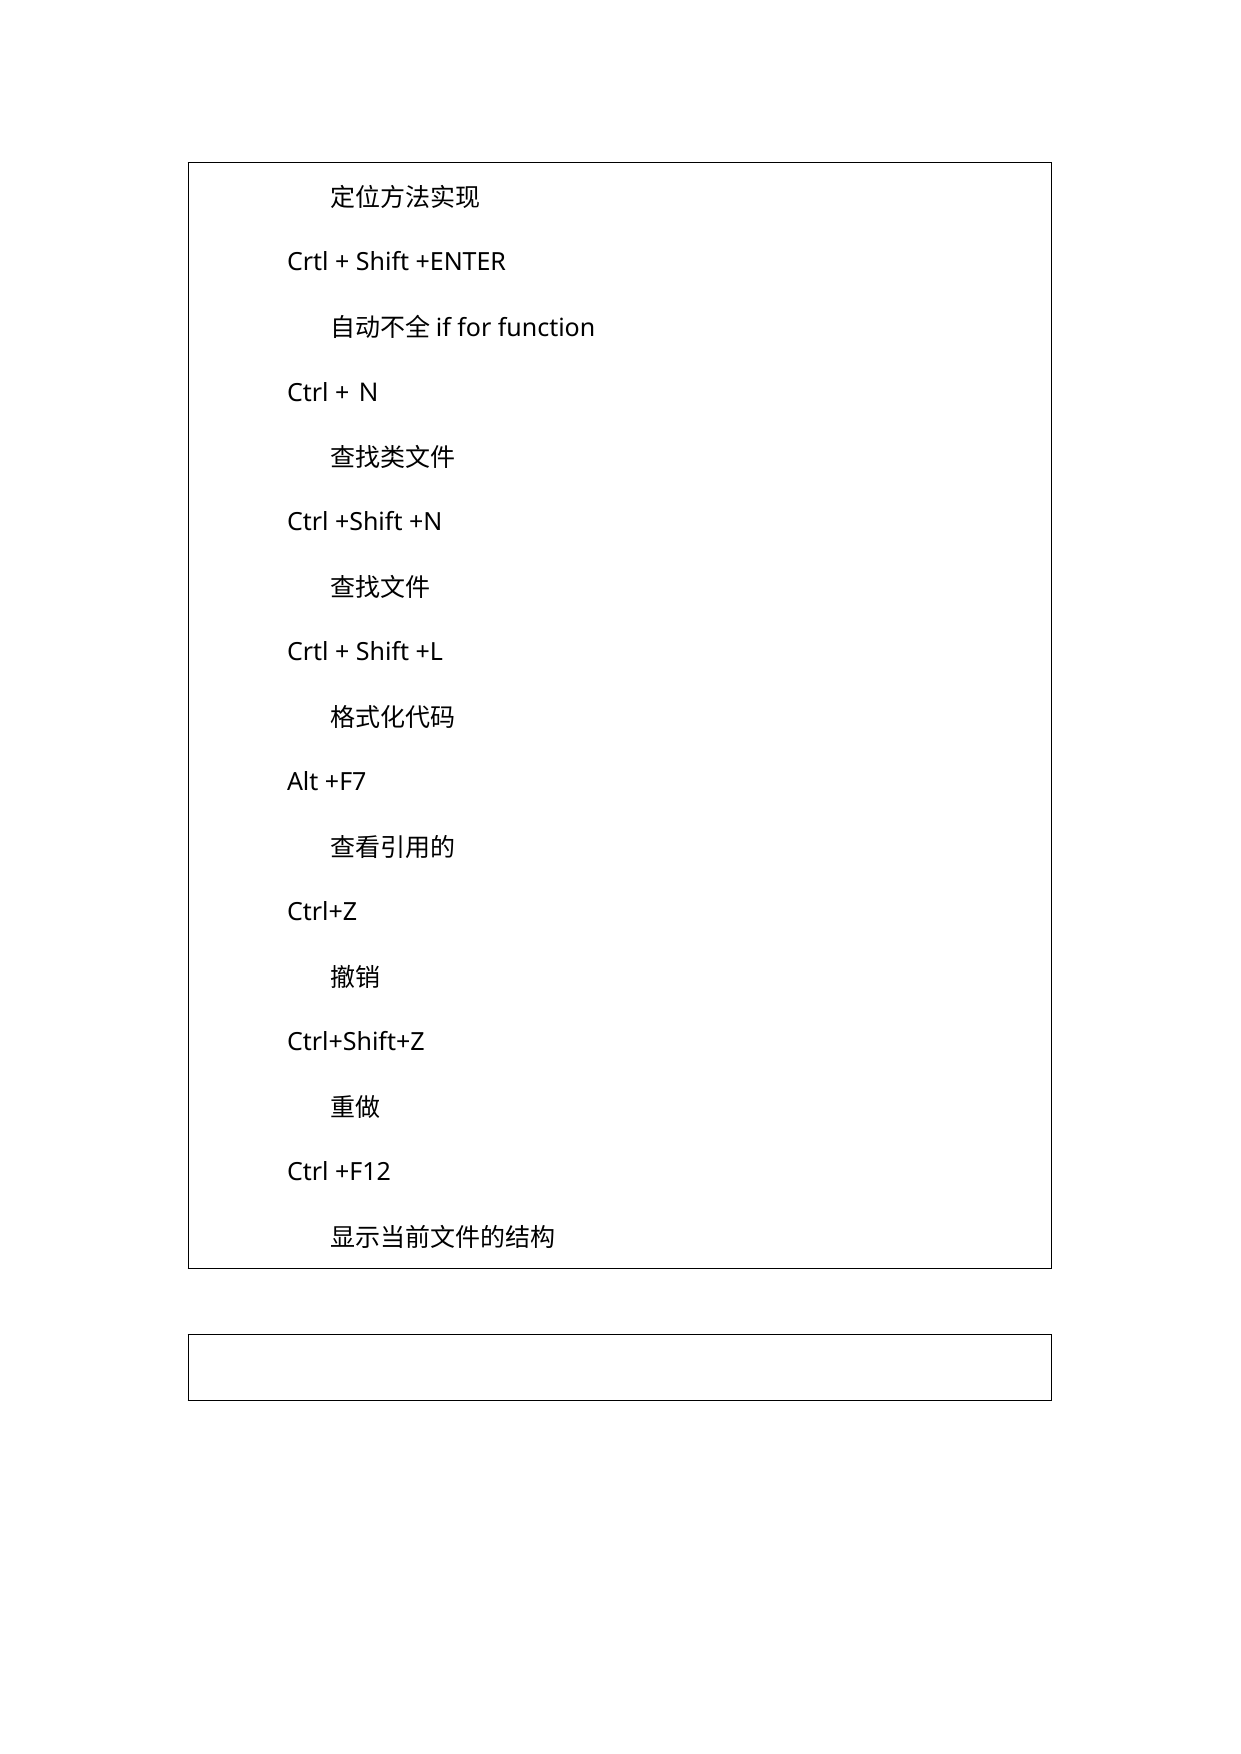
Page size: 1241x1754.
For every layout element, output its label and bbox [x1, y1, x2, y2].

table_header [189, 163, 1051, 1268]
table_header [189, 1335, 1051, 1400]
